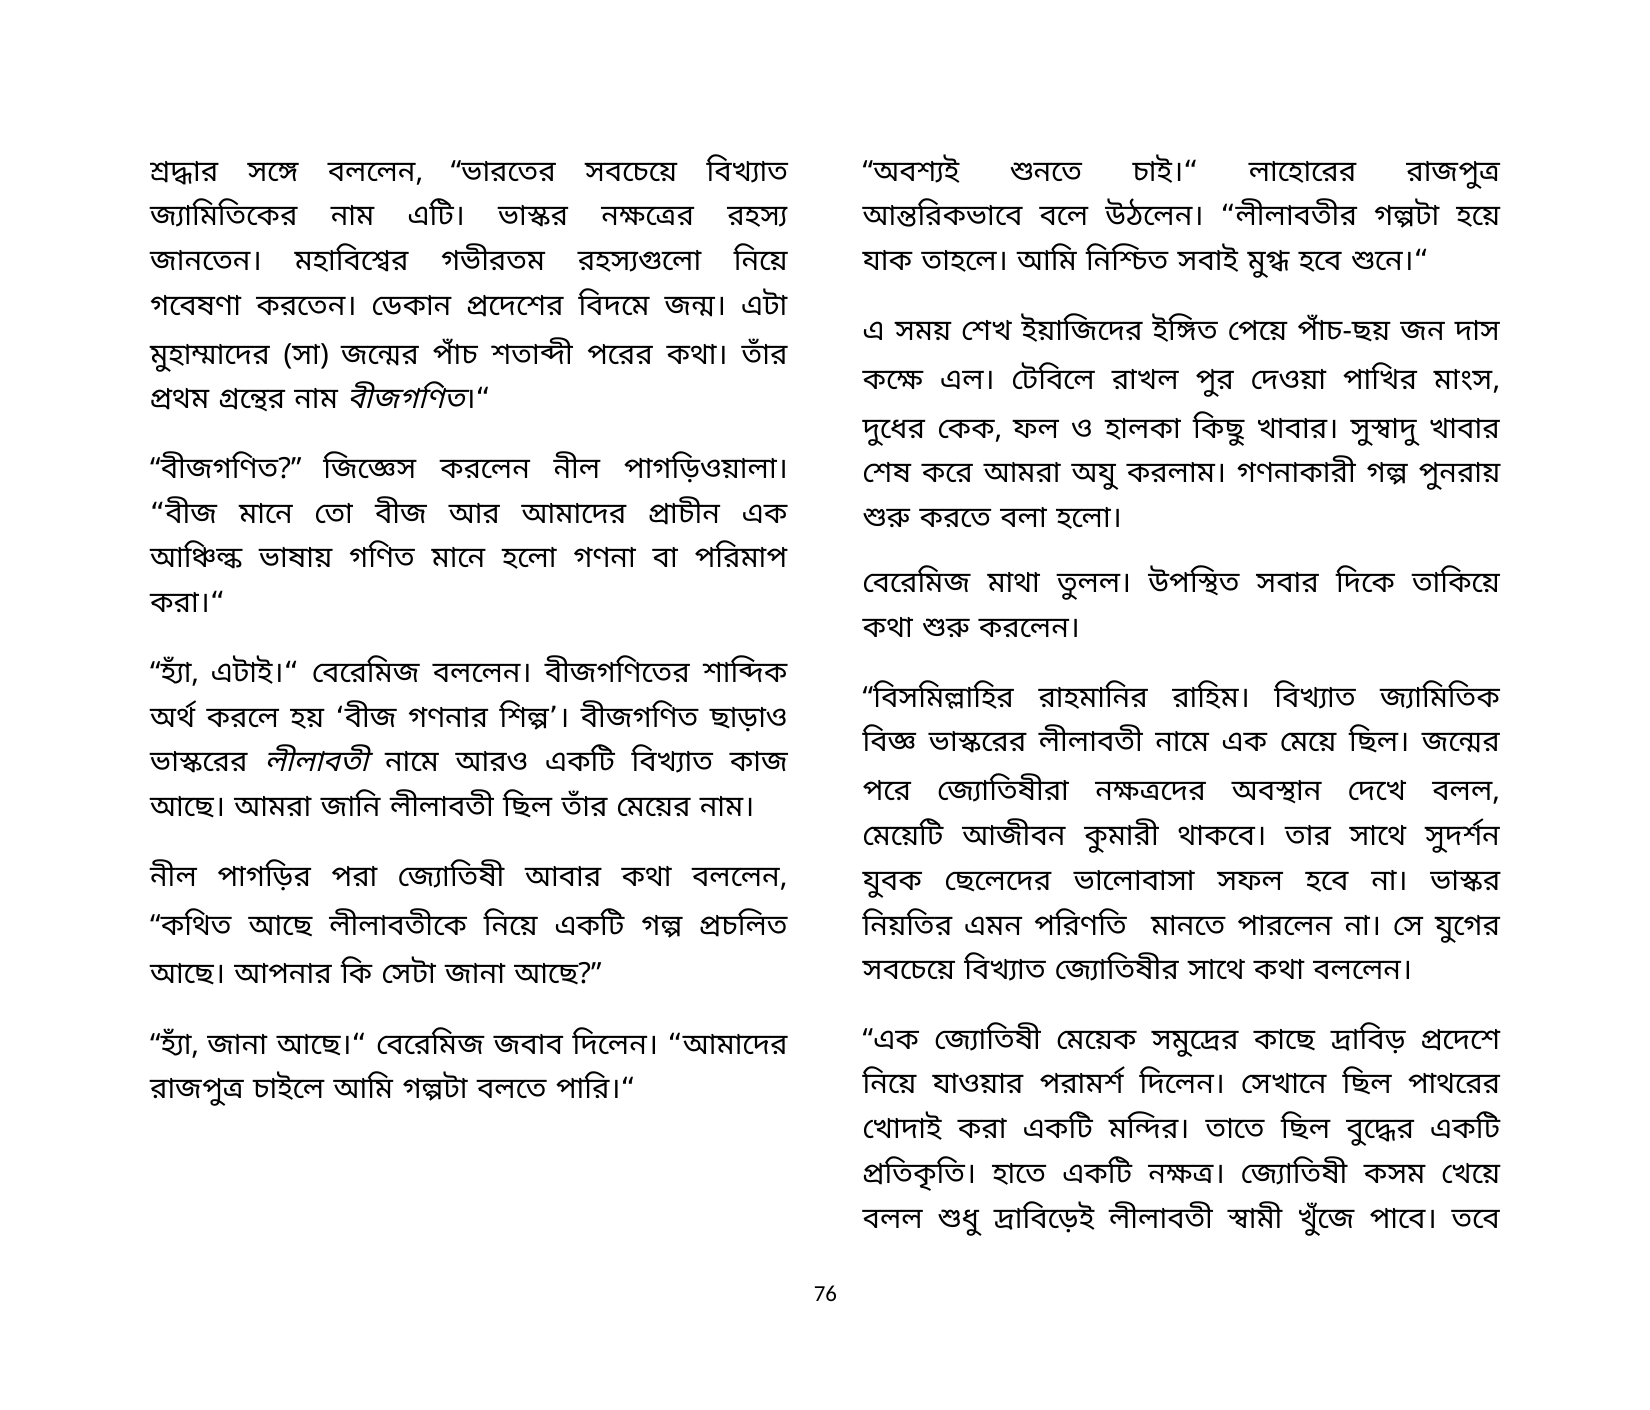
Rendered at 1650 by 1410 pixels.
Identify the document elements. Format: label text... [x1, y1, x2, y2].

text “হ্যাঁ, এটাই।“ বেরেমিজ বললেন। বীজগণিতের শাব্দিক অর্থ করলে হয় ‘বীজ গণনার শিল্প’। বীজগণিত ছাড়াও ভাস্করের লীলাবতী নামে আরও একটি বিখ্যাত কাজ আছে। আমরা জানি লীলাবতী ছিল তাঁর মেয়ের নাম। [150, 651, 787, 828]
text শ্রদ্ধার সঙ্গে বললেন, “ভারতের সবচেয়ে বিখ্যাত জ্যামিতিকের নাম এটি। ভাস্কর নক্ষত্রের রহস্য জানতেন। মহাবিশ্বের গভীরতম রহস্যগুলো নিয়ে গবেষণা করতেন। ডেকান প্রদেশের বিদমে জন্ম। এটা মুহাম্মাদের (সা) জন্মের পাঁচ শতাব্দী পরের কথা। তাঁর প্রথম গ্রন্থের নাম বীজগণিত।“ [150, 150, 787, 421]
text নীল পাগড়ির পরা জ্যোতিষী আবার কথা বললেন, “কথিত আছে লীলাবতীকে নিয়ে একটি গল্প প্রচলিত আছে। আপনার কি সেটা জানা আছে?” [150, 855, 787, 996]
text এ সময় শেখ ইয়াজিদের ইঙ্গিত পেয়ে পাঁচ-ছয় জন দাস কক্ষে এল। টেবিলে রাখল পুর দেওয়া পাখির মাংস, দুধের কেক, ফল ও হালকা কিছু খাবার। সুস্বাদু খাবার শেষ করে আমরা অযু করলাম। গণনাকারী গল্প পুনরায় শুরু করতে বলা হলো। [862, 309, 1500, 539]
text বেরেমিজ মাথা তুলল। উপস্থিত সবার দিকে তাকিয়ে কথা শুরু করলেন। [862, 566, 1500, 649]
text “বীজগণিত?” জিজ্ঞেস করলেন নীল পাগড়িওয়ালা। “বীজ মানে তো বীজ আর আমাদের প্রাচীন এক আঞ্চিল্ক ভাষায় গণিত মানে হলো গণনা বা পরিমাপ করা।“ [150, 447, 787, 624]
text “বিসমিল্লাহির রাহমানির রাহিম। বিখ্যাত জ্যামিতিক বিজ্ঞ ভাস্করের লীলাবতী নামে এক মেয়ে ছিল। জন্মের পরে জ্যোতিষীরা নক্ষত্রদের অবস্থান দেখে বলল, মেয়েটি আজীবন কুমারী থাকবে। তার সাথে সুদর্শন যুবক ছেলেদের ভালোবাসা সফল হবে না। ভাস্কর নিয়তির এমন পরিণতি মানতে পারলেন না। সে যুগের সবচেয়ে বিখ্যাত জ্যোতিষীর সাথে কথা বললেন। [862, 676, 1500, 991]
text “হ্যাঁ, জানা আছে।“ বেরেমিজ জবাব দিলেন। “আমাদের রাজপুত্র চাইলে আমি গল্পটা বলতে পারি।“ [150, 1023, 787, 1111]
text “অবশ্যই শুনতে চাই।“ লাহোরের রাজপুত্র আন্তরিকভাবে বলে উঠলেন। “লীলাবতীর গল্পটা হয়ে যাক তাহলে। আমি নিশ্চিত সবাই মুগ্ধ হবে শুনে।“ [862, 150, 1500, 282]
